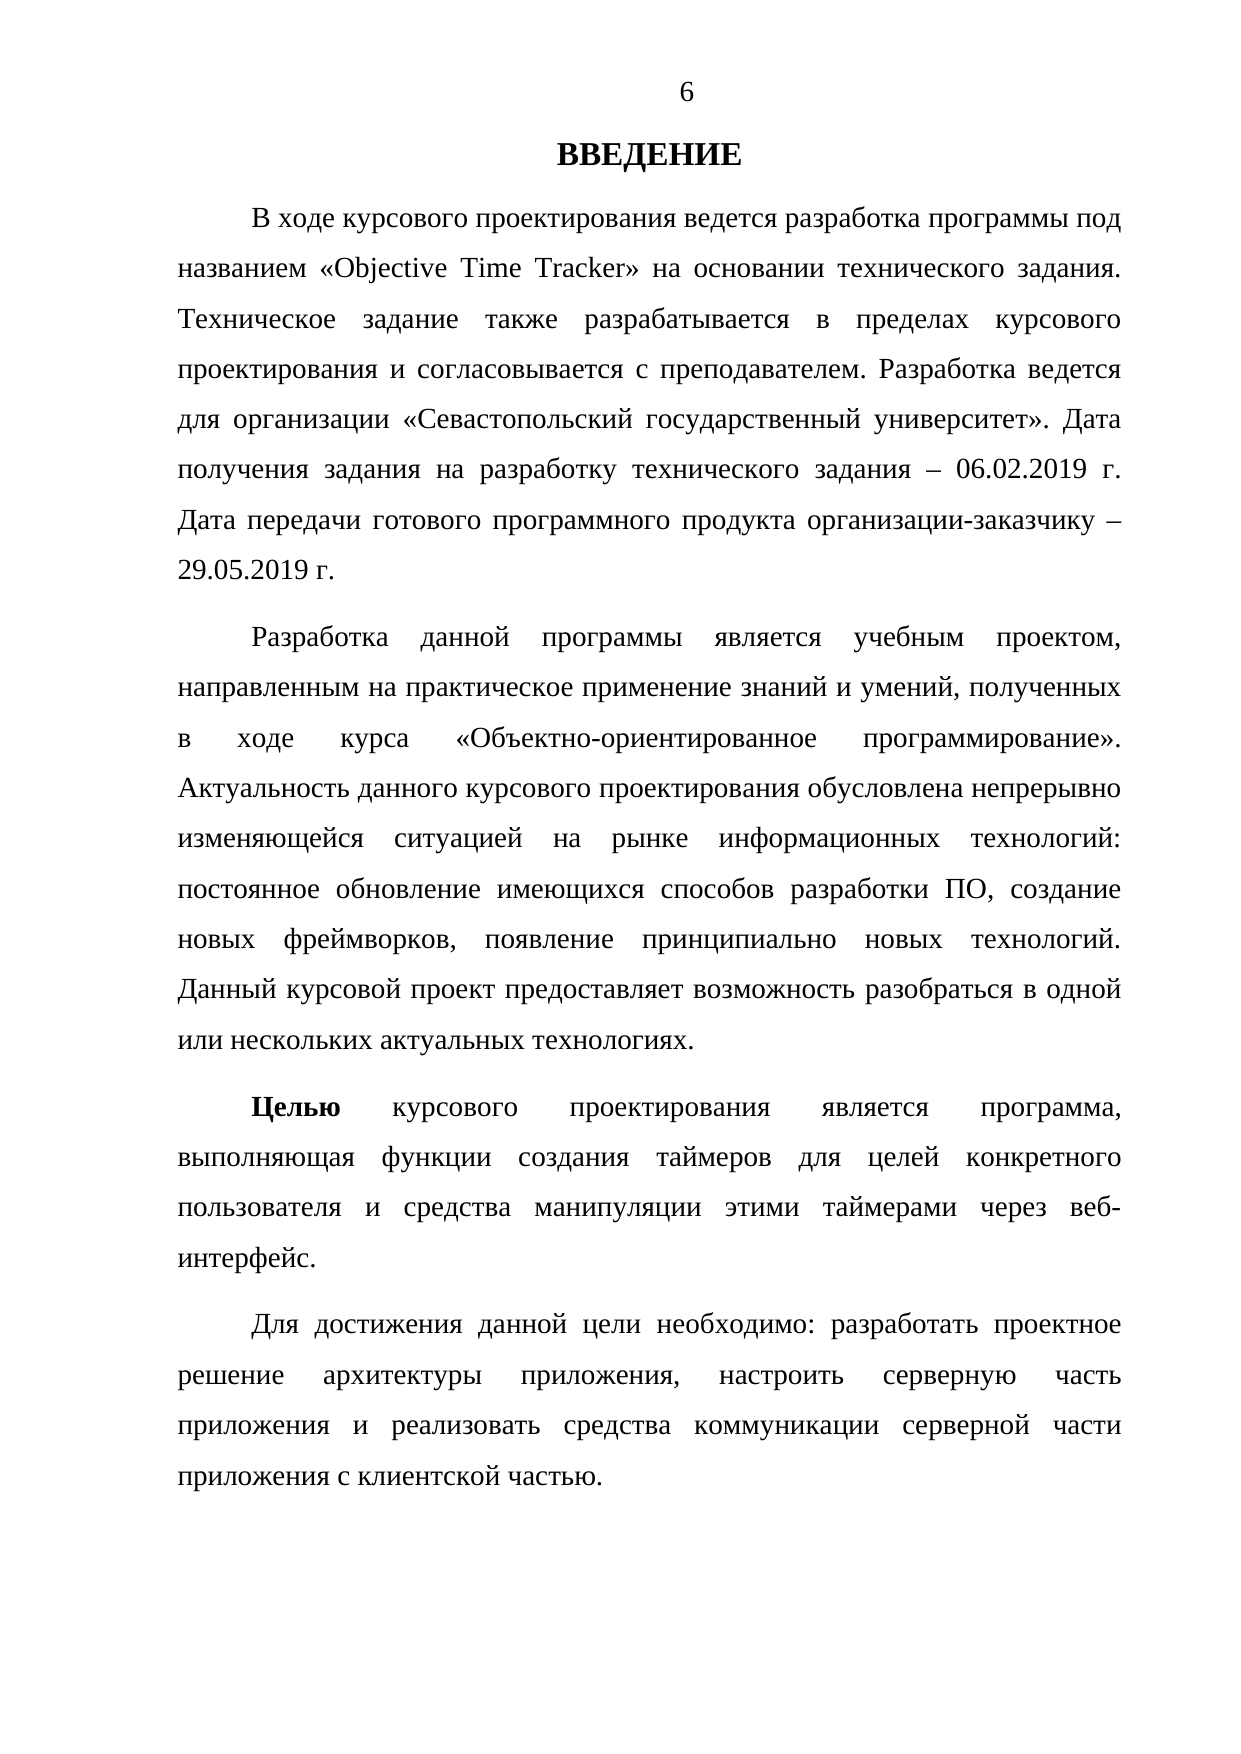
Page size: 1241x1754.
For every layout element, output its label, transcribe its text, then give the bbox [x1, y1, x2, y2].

text Для достижения данной цели необходимо: разработать проектное решение архитектуры приложения, настроить серверную часть приложения и реализовать средства коммуникации серверной части приложения с клиентской частью. [177, 1307, 1122, 1491]
text Разработка данной программы является учебным проектом, направленным на практическое применение знаний и умений, полученных в ходе курса «Объектно-ориентированное программирование». Актуальность данного курсового проектирования обусловлена непрерывно изменяющейся ситуацией на рынке информационных технологий: постоянное обновление имеющихся способов разработки ПО, создание новых фреймворков, появление принципиально новых технологий. Данный курсовой проект предоставляет возможность разобраться в одной или нескольких актуальных технологиях. [177, 619, 1122, 1055]
text В ходе курсового проектирования ведется разработка программы под названием «Objective Time Tracker» на основании технического задания. Техническое задание также разрабатывается в пределах курсового проектирования и согласовывается с преподавателем. Разработка ведется для организации «Севастопольский государственный университет». Дата получения задания на разработку технического задания – 06.02.2019 г. Дата передачи готового программного продукта организации-заказчику – 29.05.2019 г. [177, 200, 1122, 586]
text Целью курсового проектирования является программа, выполняющая функции создания таймеров для целей конкретного пользователя и средства манипуляции этими таймерами через веб-интерфейс. [177, 1089, 1122, 1273]
list ВВЕДЕНИЕ [177, 134, 1122, 172]
